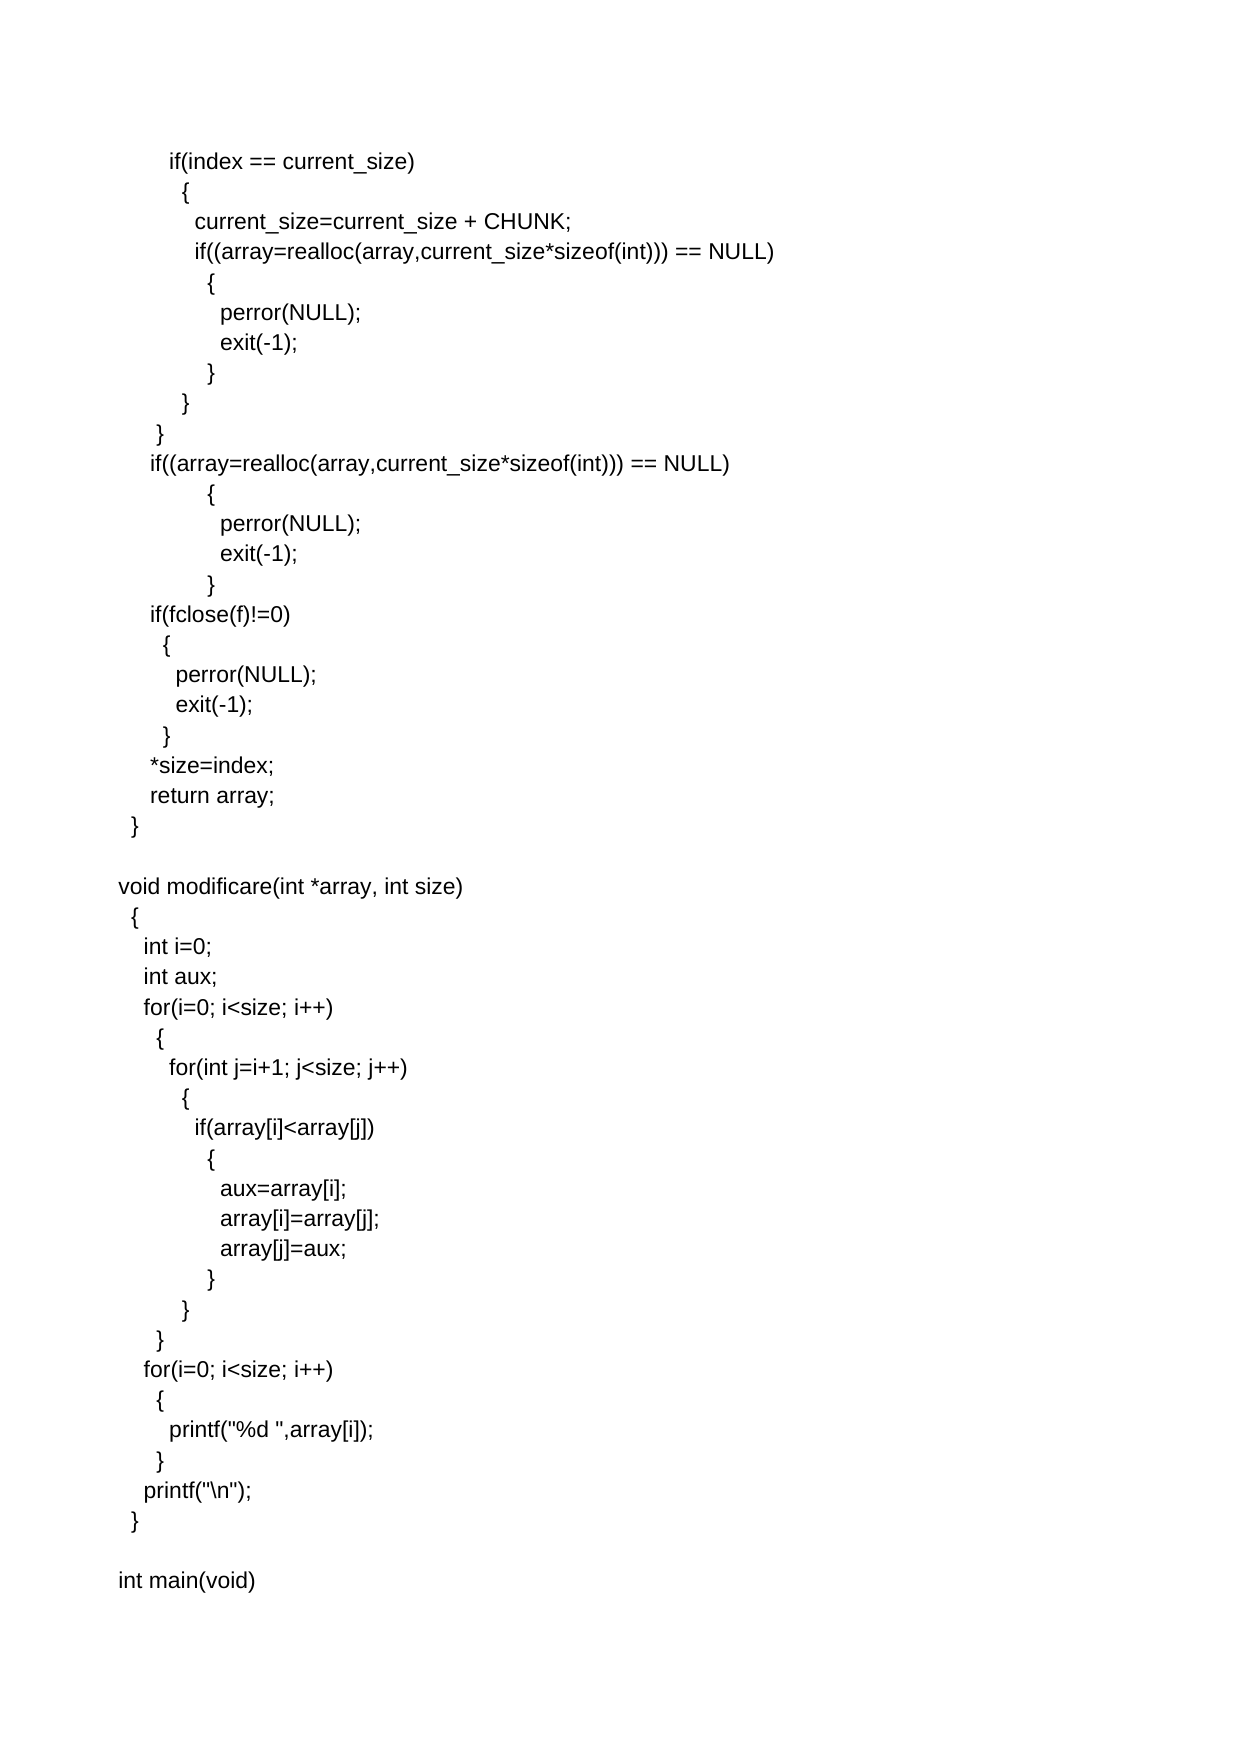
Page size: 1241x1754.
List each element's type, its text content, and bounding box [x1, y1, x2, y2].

text perror(NULL); [118, 299, 1090, 325]
text int i=0; [118, 933, 1090, 959]
text } [118, 419, 1090, 446]
text { [118, 480, 1090, 506]
text if(fclose(f)!=0) [118, 601, 1090, 627]
text for(i=0; i<size; i++) [118, 993, 1090, 1020]
text if(index == current_size) [118, 148, 1090, 174]
text } [118, 389, 1090, 416]
text exit(-1); [118, 540, 1090, 567]
text for(i=0; i<size; i++) [118, 1356, 1090, 1382]
text *size=index; [118, 752, 1090, 778]
text } [118, 1296, 1090, 1322]
text return array; [118, 782, 1090, 808]
text perror(NULL); [118, 510, 1090, 536]
text if(array[i]<array[j]) [118, 1114, 1090, 1141]
text array[i]=array[j]; [118, 1205, 1090, 1231]
text { [118, 1024, 1090, 1050]
text int aux; [118, 963, 1090, 989]
text } [118, 1265, 1090, 1292]
text for(int j=i+1; j<size; j++) [118, 1054, 1090, 1080]
text printf("\n"); [118, 1477, 1090, 1503]
text { [118, 1084, 1090, 1110]
text { [118, 631, 1090, 657]
text } [118, 1447, 1090, 1473]
text } [118, 722, 1090, 748]
text exit(-1); [118, 329, 1090, 355]
text } [118, 571, 1090, 597]
text printf("%d ",array[i]); [118, 1416, 1090, 1443]
text } [118, 812, 1090, 838]
text } [118, 1326, 1090, 1352]
text } [118, 359, 1090, 385]
text { [118, 178, 1090, 204]
text current_size=current_size + CHUNK; [118, 208, 1090, 234]
text { [118, 1144, 1090, 1171]
text perror(NULL); [118, 661, 1090, 687]
text int main(void) [118, 1567, 1090, 1594]
text exit(-1); [118, 691, 1090, 718]
text if((array=realloc(array,current_size*sizeof(int))) == NULL) [118, 238, 1090, 264]
text if((array=realloc(array,current_size*sizeof(int))) == NULL) [118, 450, 1090, 476]
text } [118, 1507, 1090, 1533]
text { [118, 1386, 1090, 1412]
text void modificare(int *array, int size) [118, 873, 1090, 899]
text { [118, 903, 1090, 929]
text { [118, 268, 1090, 295]
text aux=array[i]; [118, 1175, 1090, 1201]
text array[j]=aux; [118, 1235, 1090, 1261]
